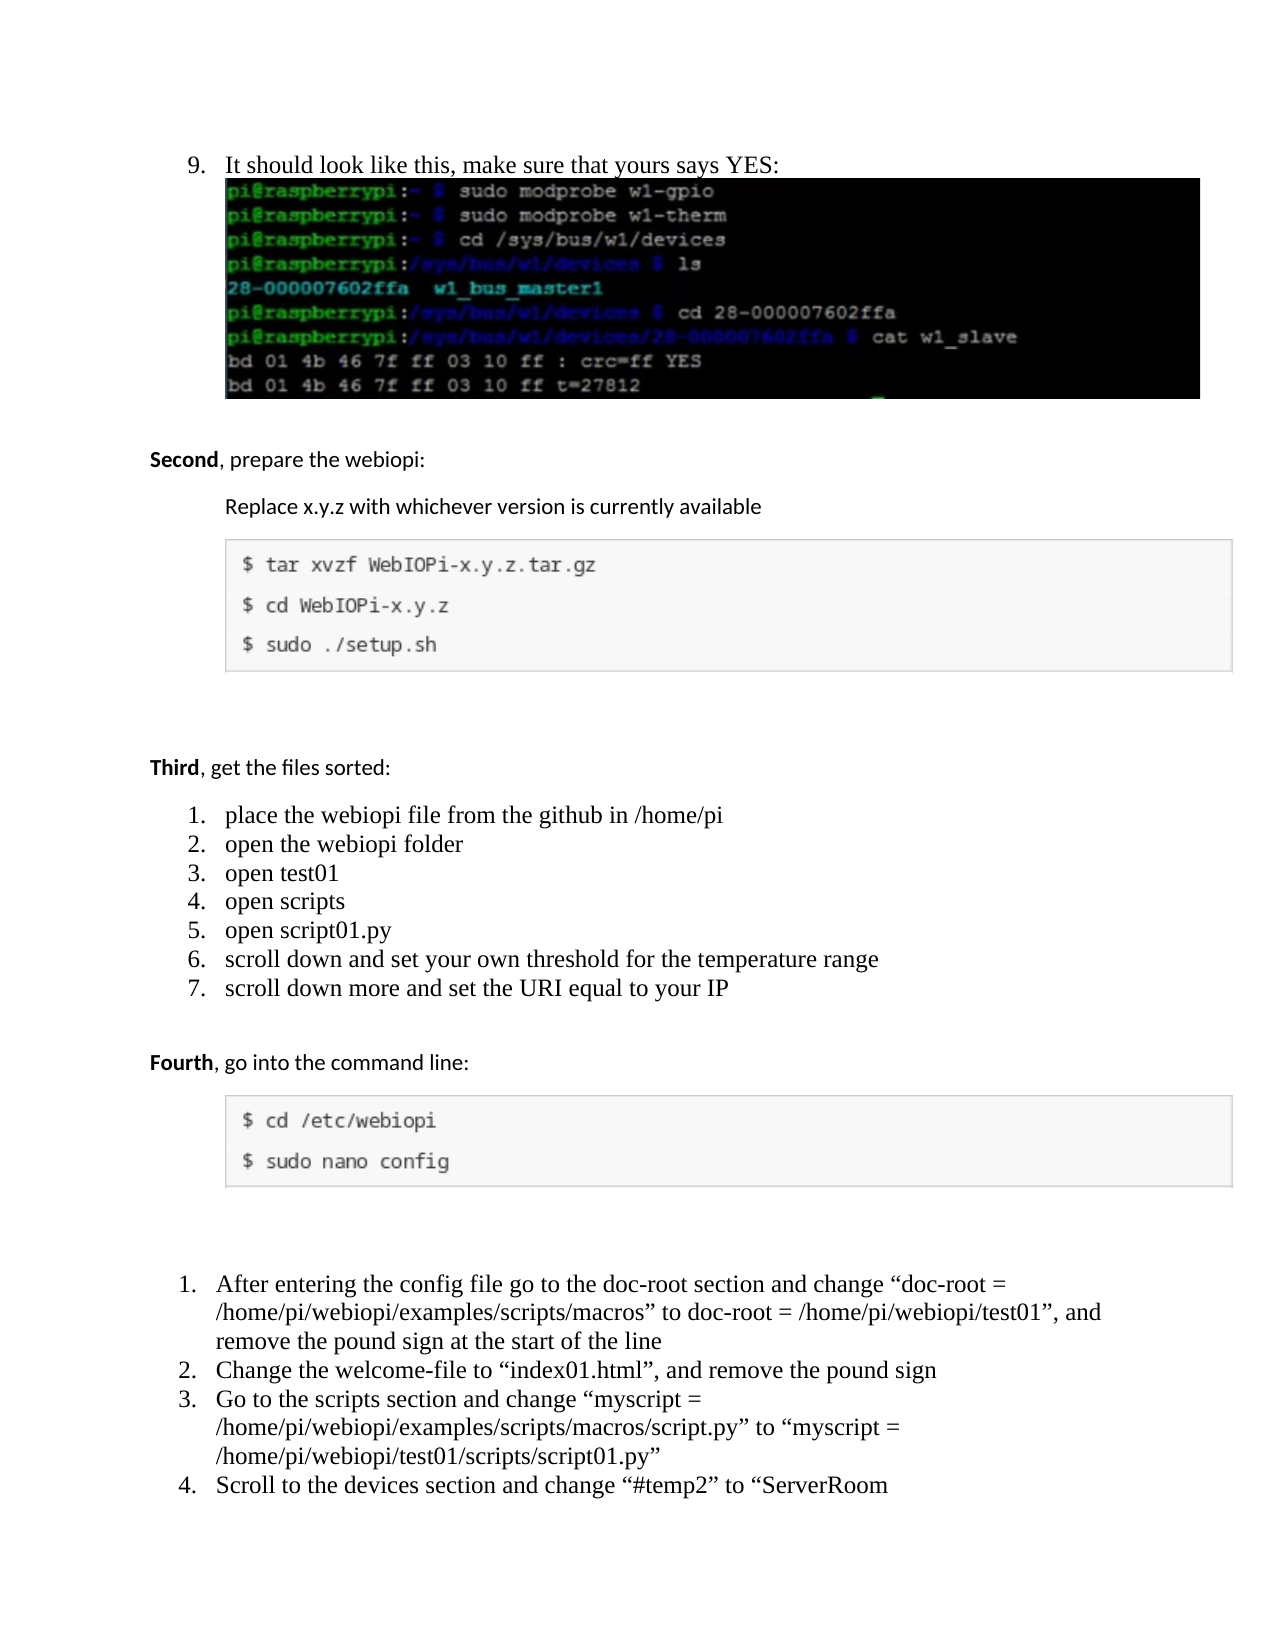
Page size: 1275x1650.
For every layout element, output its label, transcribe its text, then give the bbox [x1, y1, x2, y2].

list open test01 [187, 858, 1125, 886]
text Replace x.y.z with whichever version is currently available [150, 492, 1125, 520]
text Second, prepare the webiopi: [150, 445, 1125, 473]
picture [225, 178, 1200, 399]
list Go to the scripts section and change “myscript = /home/pi/webiopi/examples/scripts/macros/script.py” to “myscript = /home/pi/webiopi/test01/scripts/script01.py” [178, 1384, 1125, 1470]
list scroll down and set your own threshold for the temperature range [187, 944, 1125, 973]
list Change the welcome-file to “index01.html”, and remove the pound sign [178, 1355, 1125, 1384]
list After entering the config file go to the doc-root section and change “doc-root = /home/pi/webiopi/examples/scripts/macros” to doc-root = /home/pi/webiopi/test01”, and remove the pound sign at the start of the line [178, 1269, 1125, 1355]
list scroll down more and set the URI equal to your IP [187, 973, 1125, 1001]
list place the webiopi file from the github in /home/pi [187, 800, 1125, 829]
list Scroll to the devices section and change “#temp2” to “ServerRoom [178, 1470, 1125, 1499]
list open the webiopi folder [187, 829, 1125, 858]
text Third, get the files sorted: [150, 753, 1125, 781]
list open script01.py [187, 915, 1125, 944]
list open scripts [187, 886, 1125, 915]
text Fourth, go into the command line: [150, 1048, 1125, 1076]
